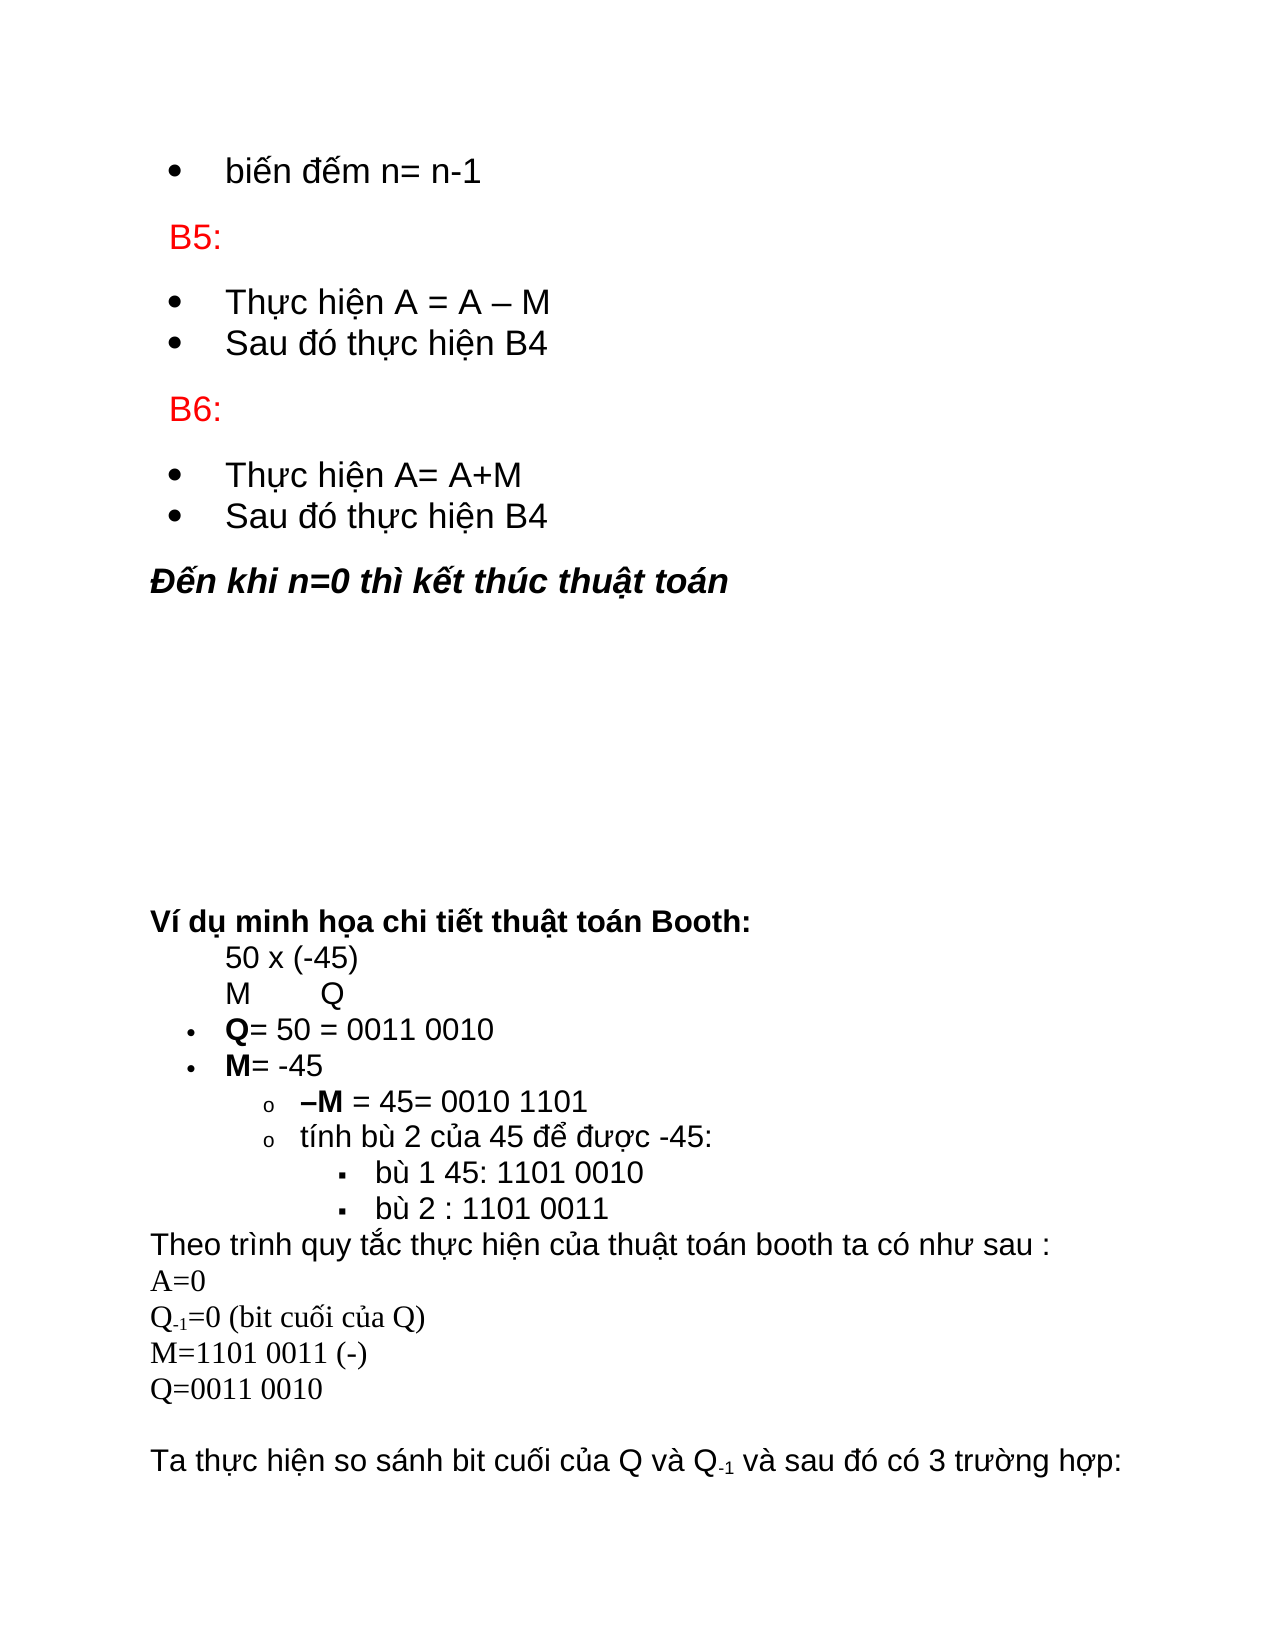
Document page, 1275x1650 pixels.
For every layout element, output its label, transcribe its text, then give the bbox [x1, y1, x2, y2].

text Ta thực hiện so sánh bit cuối của Q và Q-1 và sau đó có 3 trường hợp: [150, 1442, 1125, 1478]
list –M = 45= 0010 1101 [262, 1083, 1125, 1118]
text B6: [169, 388, 1125, 429]
text 50 x (-45) [150, 939, 1125, 975]
text Đến khi n=0 thì kết thúc thuật toán [150, 561, 1125, 601]
list bù 2 : 1101 0011 [337, 1190, 1125, 1226]
text Ví dụ minh họa chi tiết thuật toán Booth: [150, 903, 1125, 939]
list Thực hiện A= A+M [169, 454, 1125, 495]
list Sau đó thực hiện B4 [169, 495, 1125, 536]
text A=0 [150, 1262, 1125, 1298]
text M=1101 0011 (-) [150, 1334, 1125, 1370]
list bù 1 45: 1101 0010 [337, 1154, 1125, 1190]
text Q=0011 0010 [150, 1370, 1125, 1406]
list M= -45 [187, 1047, 1125, 1083]
list tính bù 2 của 45 để được -45: [262, 1118, 1125, 1154]
text B5: [169, 216, 1125, 257]
list Sau đó thực hiện B4 [169, 322, 1125, 363]
list biến đếm n= n-1 [169, 150, 1125, 191]
list Q= 50 = 0011 0010 [187, 1011, 1125, 1047]
text Theo trình quy tắc thực hiện của thuật toán booth ta có như sau : [150, 1226, 1125, 1262]
list Thực hiện A = A – M [169, 282, 1125, 322]
text Q-1=0 (bit cuối của Q) [150, 1298, 1125, 1334]
text M Q [150, 975, 1125, 1011]
